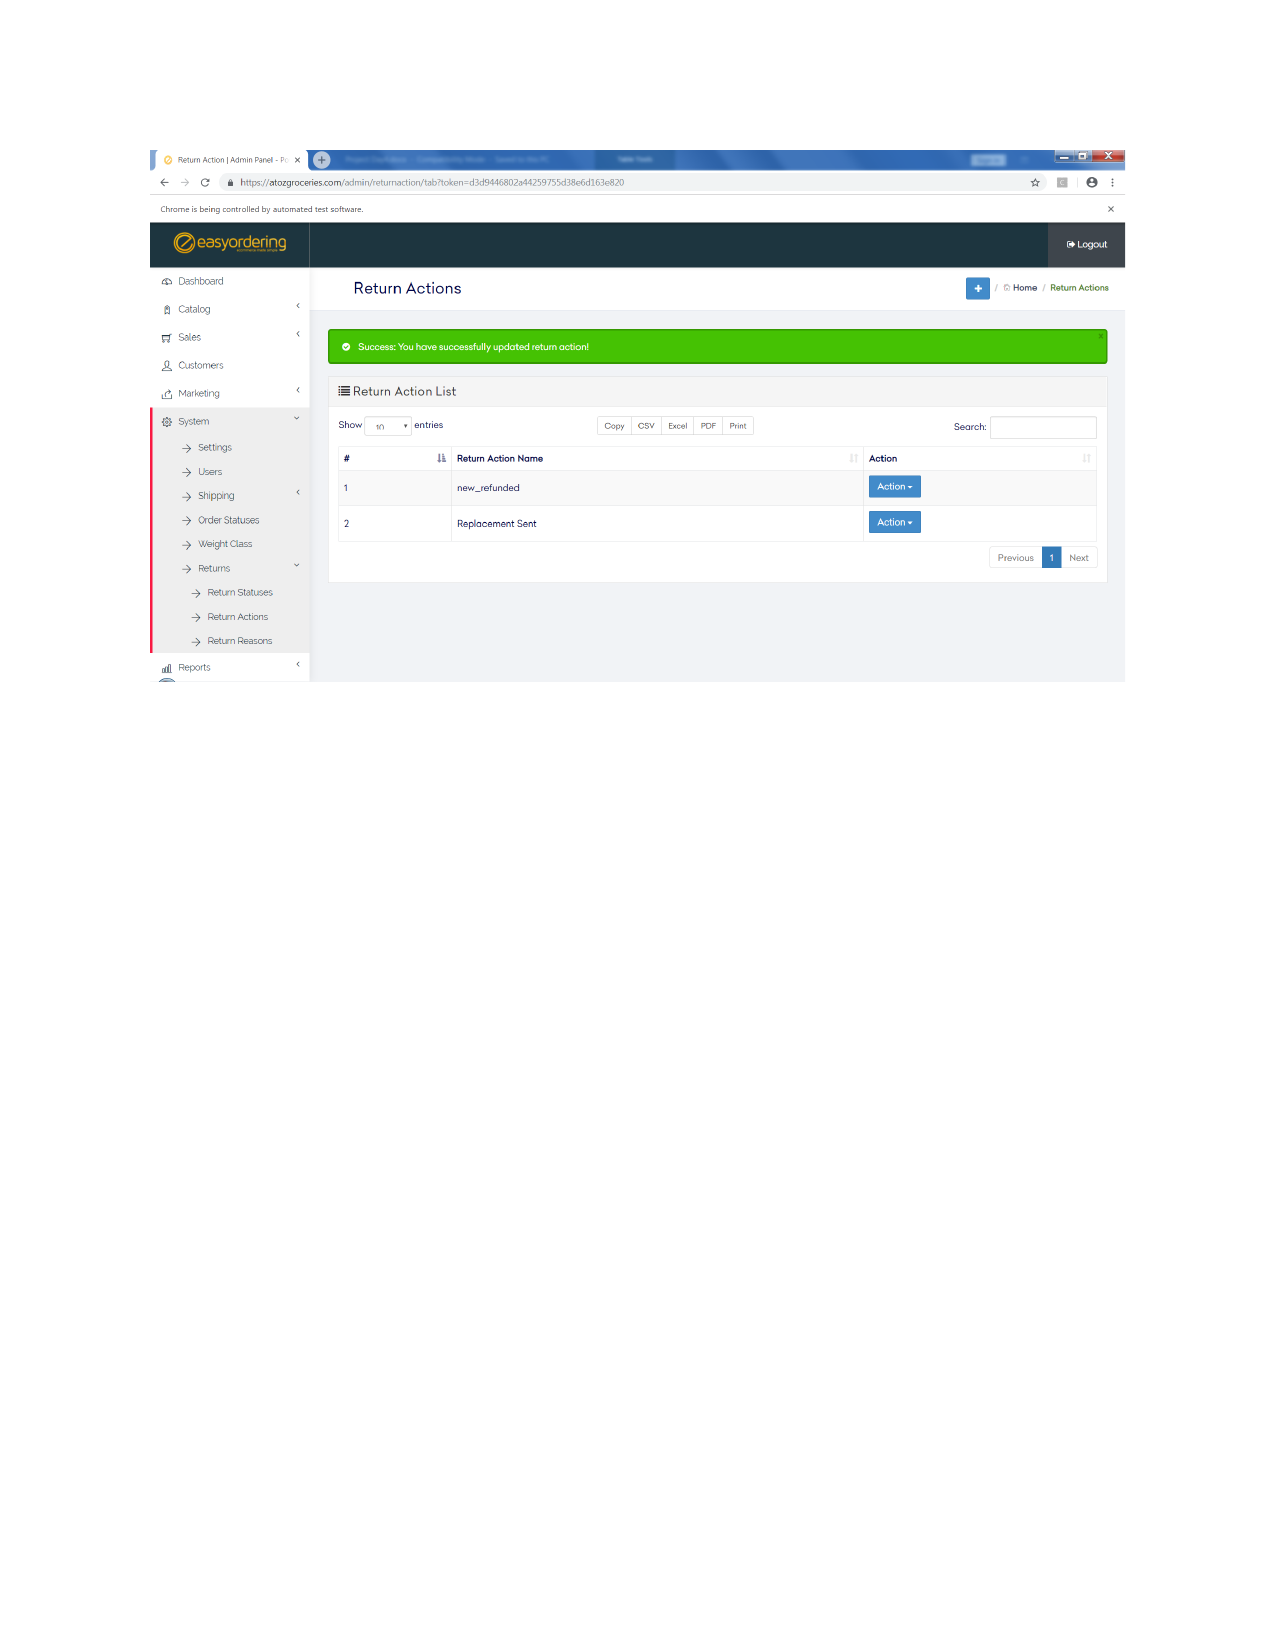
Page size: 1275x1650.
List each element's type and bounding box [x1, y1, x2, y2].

picture [150, 150, 1125, 682]
